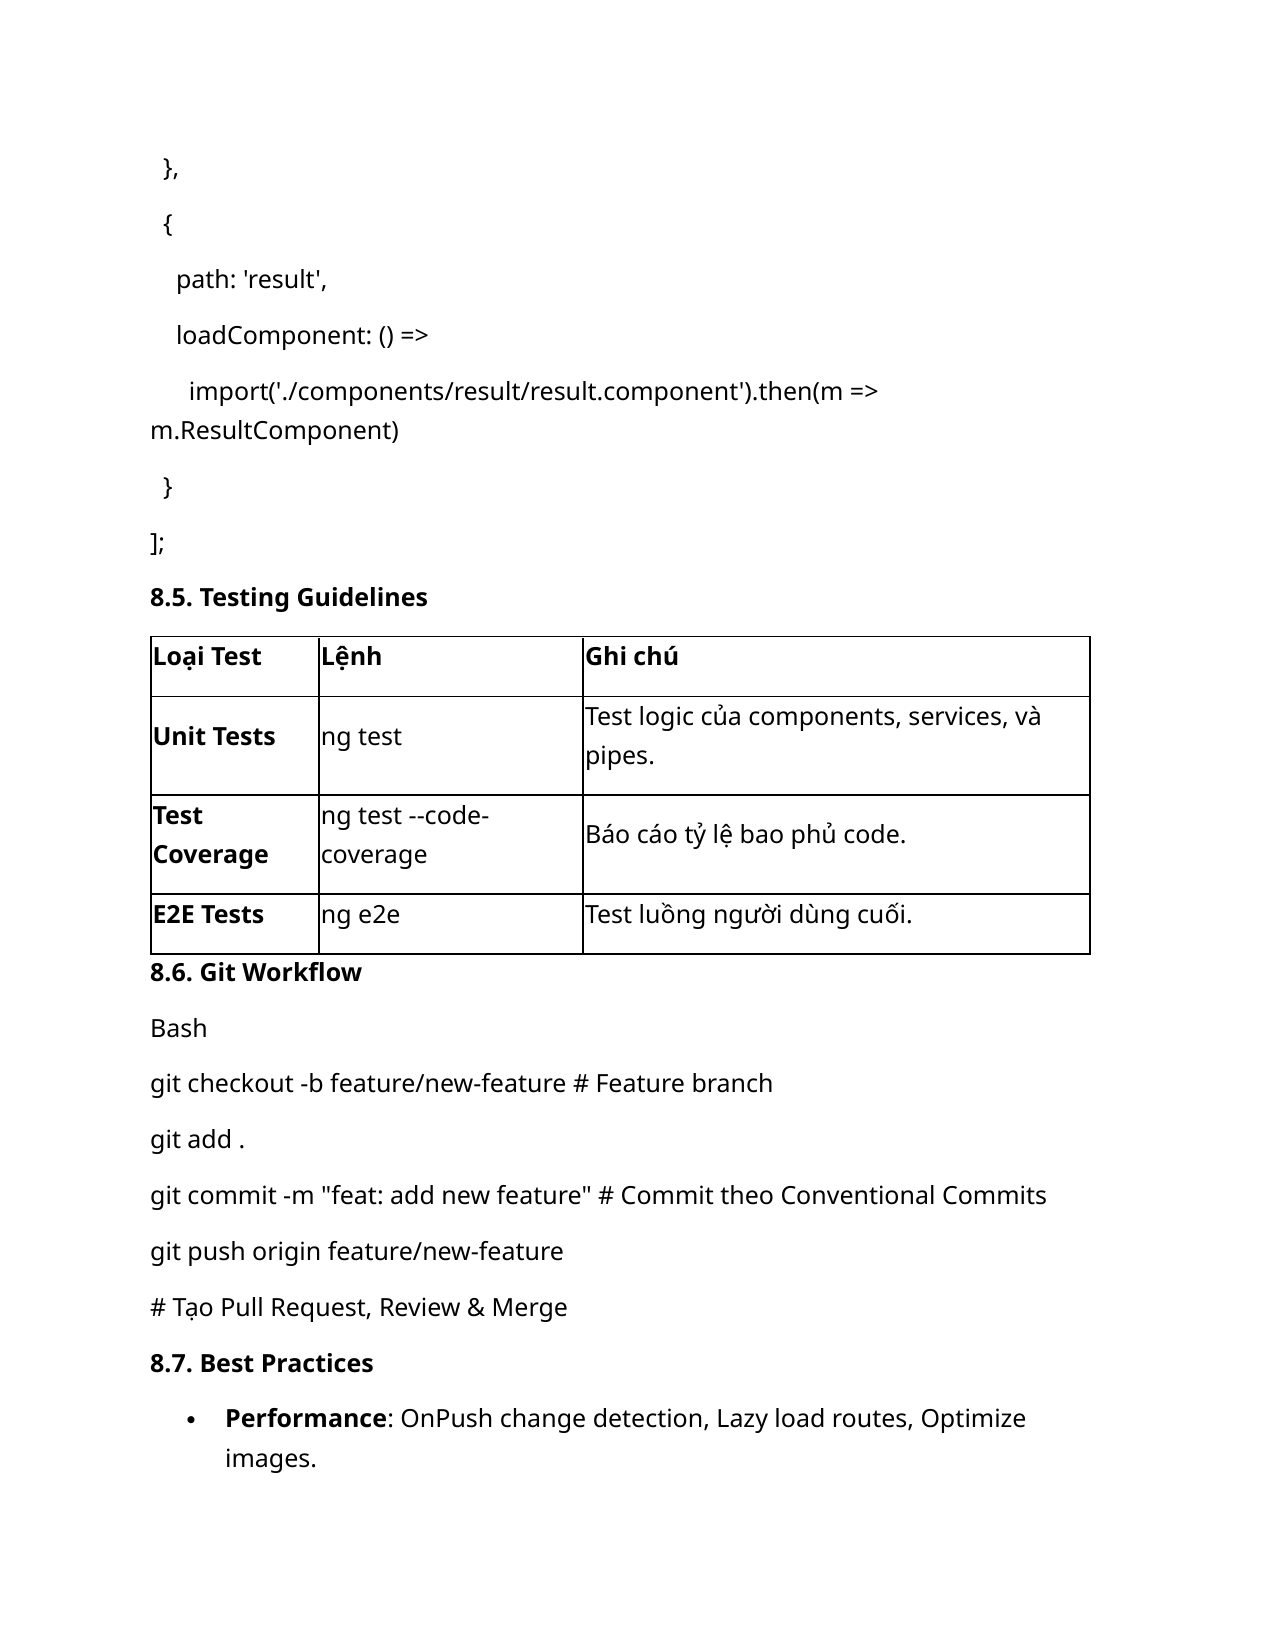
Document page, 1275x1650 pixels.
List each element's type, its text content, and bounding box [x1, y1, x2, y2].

table_cell Test luồng người dùng cuối. [584, 895, 1089, 953]
text }, [150, 150, 1125, 184]
table_cell Unit Tests [152, 697, 318, 794]
table_cell ng e2e [320, 895, 582, 953]
text git commit -m "feat: add new feature" # Commit theo Conventional Commits [150, 1178, 1125, 1212]
text path: 'result', [150, 262, 1125, 296]
text 8.6. Git Workflow [150, 954, 1125, 988]
text loadComponent: () => [150, 317, 1125, 352]
table_cell Test logic của components, services, và pipes. [584, 697, 1089, 794]
table_cell ng test [320, 697, 582, 794]
text git push origin feature/new-feature [150, 1234, 1125, 1268]
table_cell Test Coverage [152, 796, 318, 893]
text git add . [150, 1122, 1125, 1156]
text Bash [150, 1010, 1125, 1044]
text { [150, 206, 1125, 240]
table_cell Báo cáo tỷ lệ bao phủ code. [584, 796, 1089, 893]
text 8.5. Testing Guidelines [150, 580, 1125, 614]
text ]; [150, 524, 1125, 558]
table_header Lệnh [320, 637, 583, 696]
list Performance: OnPush change detection, Lazy load routes, Optimize images. [187, 1401, 1125, 1474]
table_cell E2E Tests [152, 895, 318, 953]
table_header Ghi chú [584, 637, 1089, 696]
text 8.7. Best Practices [150, 1345, 1125, 1379]
table_cell ng test --code-coverage [320, 796, 582, 893]
text } [150, 468, 1125, 502]
table_header Loại Test [152, 637, 319, 696]
text # Tạo Pull Request, Review & Merge [150, 1289, 1125, 1323]
text git checkout -b feature/new-feature # Feature branch [150, 1066, 1125, 1100]
text import('./components/result/result.component').then(m => m.ResultComponent) [150, 373, 1125, 447]
